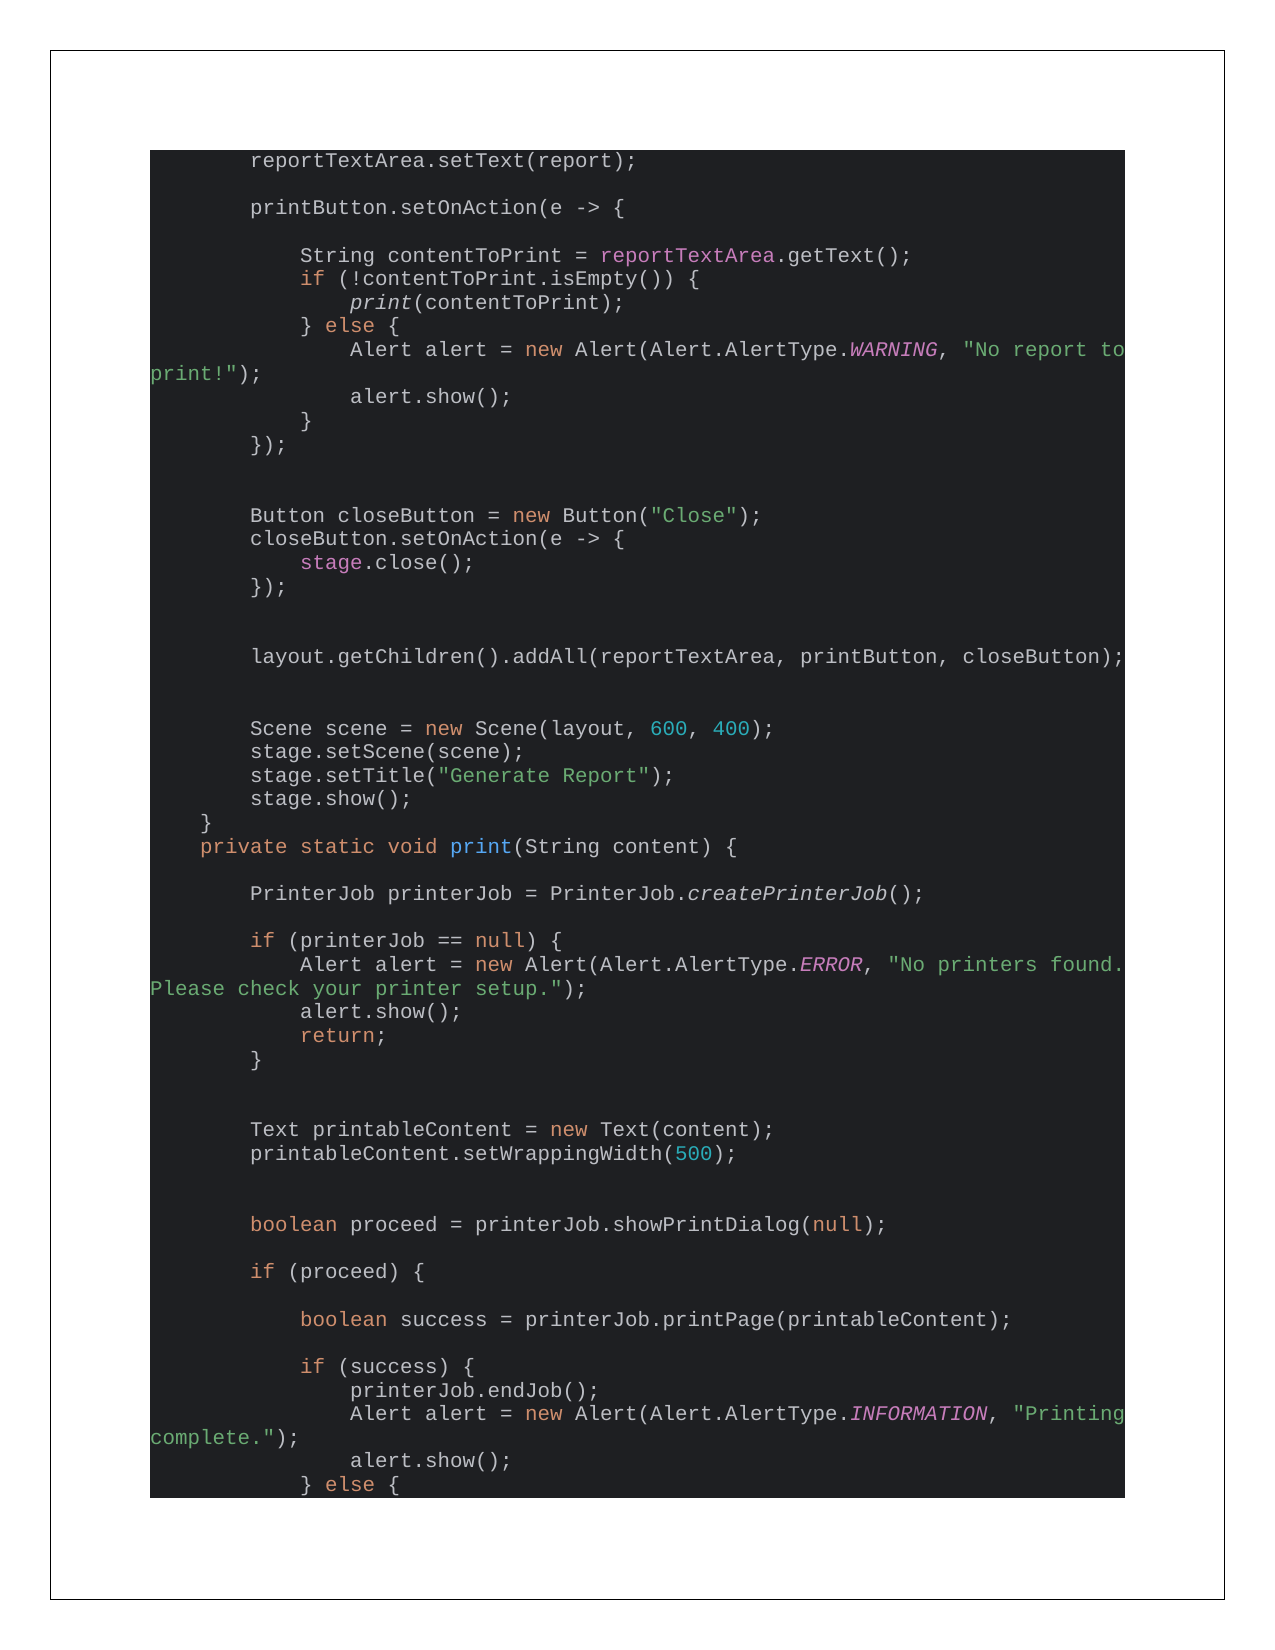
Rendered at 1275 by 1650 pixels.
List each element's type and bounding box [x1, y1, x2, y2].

text [150, 150, 1125, 1498]
